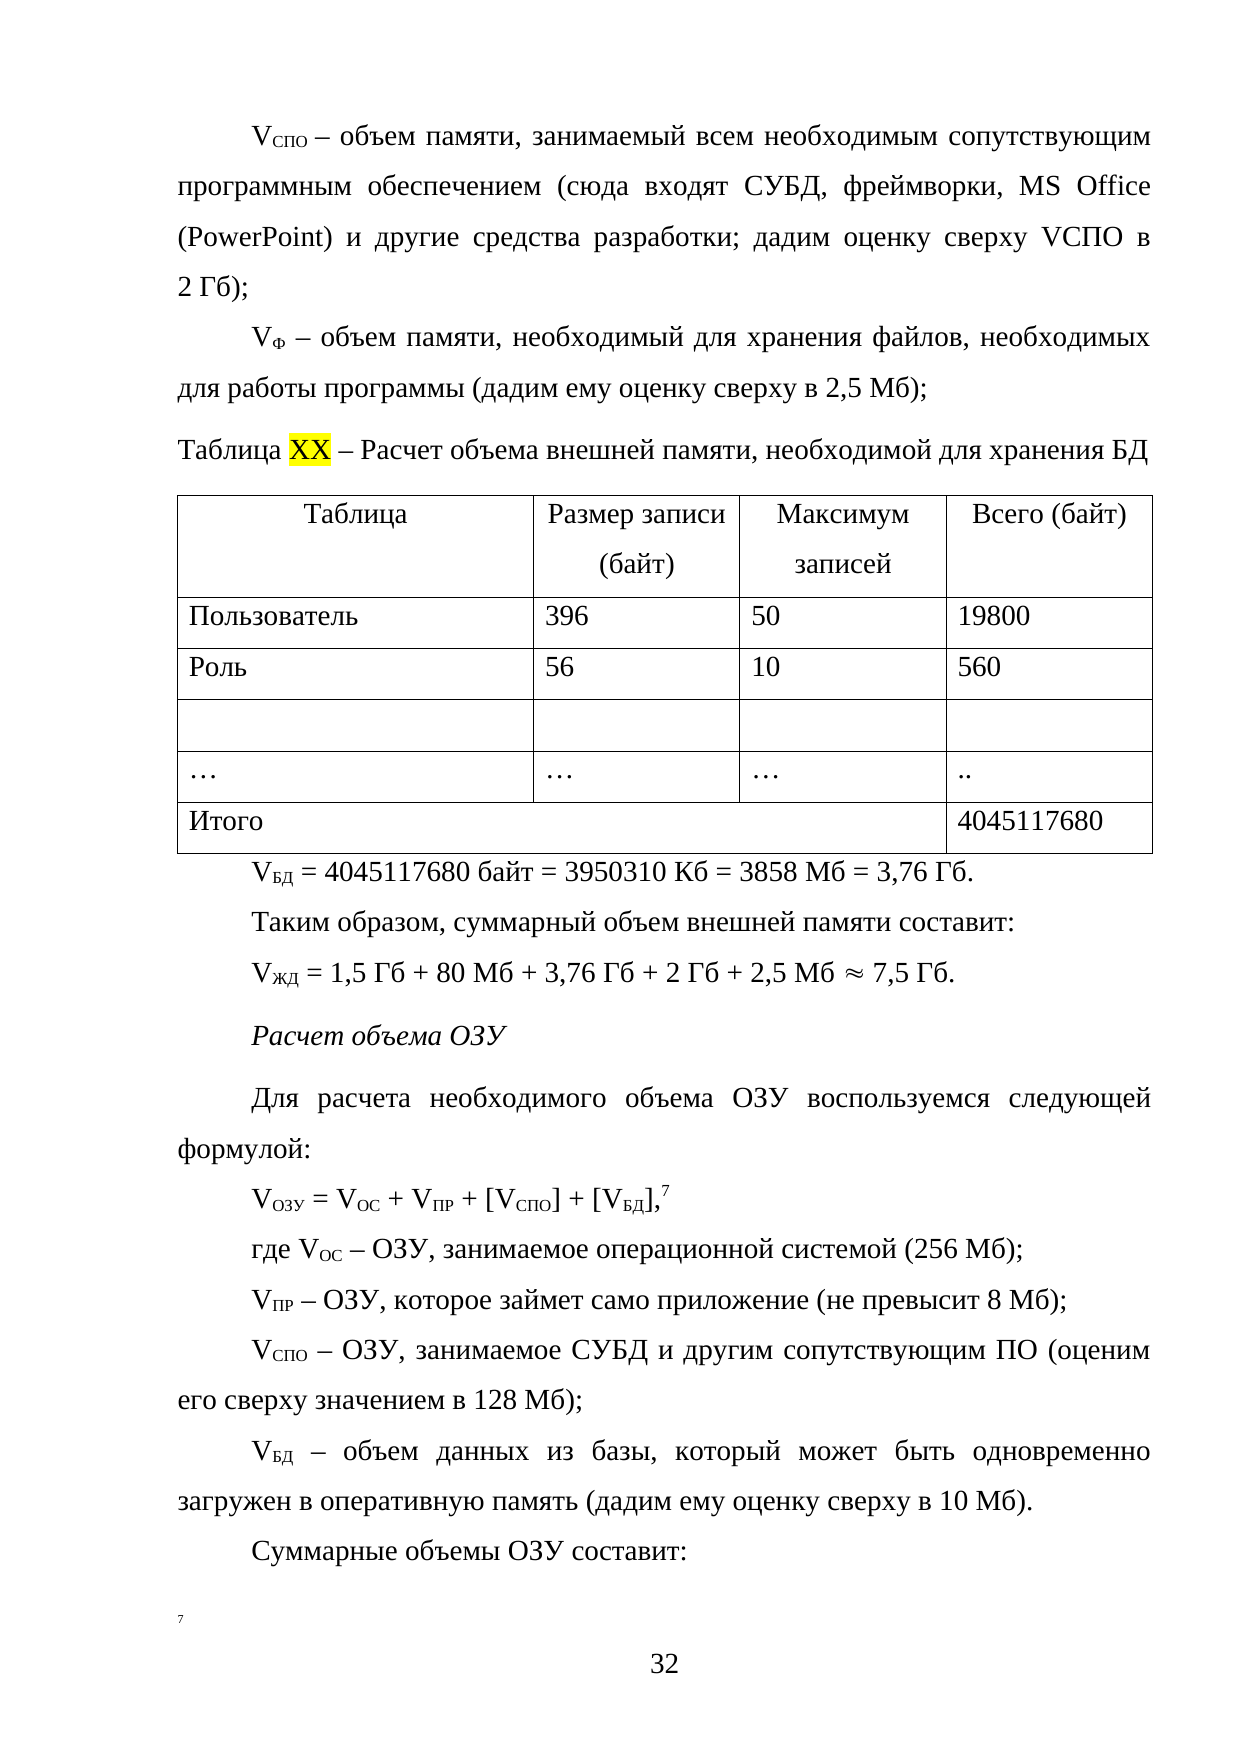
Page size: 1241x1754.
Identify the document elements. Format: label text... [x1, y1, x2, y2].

table_cell 396 [534, 598, 739, 648]
table_cell Итого [178, 803, 946, 853]
table_header Размер записи (байт) [534, 496, 739, 597]
text VБД – объем данных из базы, который может быть одновременно загружен в оперативную память (дадим ему оценку сверху в 10 Мб). [177, 1433, 1152, 1517]
table_cell 19800 [947, 598, 1152, 648]
table_cell [178, 700, 533, 751]
text Суммарные объемы ОЗУ составит: [177, 1533, 1152, 1567]
text VОЗУ = VОС + VПР + [VСПО] + [VБД], [177, 1181, 1152, 1215]
table_cell [534, 700, 739, 751]
table_cell .. [947, 752, 1152, 802]
text Для расчета необходимого объема ОЗУ воспользуемся следующей формулой: [177, 1081, 1152, 1164]
table_cell 50 [740, 598, 946, 648]
text VСПО – ОЗУ, занимаемое СУБД и другим сопутствующим ПО (оценим его сверху значением в 128 Мб); [177, 1332, 1152, 1416]
table_cell 56 [534, 649, 739, 699]
table_header Максимум записей [740, 496, 946, 597]
table_cell [740, 700, 946, 751]
text VПР – ОЗУ, которое займет само приложение (не превысит 8 Мб); [177, 1282, 1152, 1315]
text Таблица ХХ – Расчет объема внешней памяти, необходимой для хранения БД [177, 432, 1152, 466]
table_cell … [740, 752, 946, 802]
text VСПО – объем памяти, занимаемый всем необходимым сопутствующим программным обеспечением (сюда входят СУБД, фреймворки, MS Office (PowerPoint) и другие средства разработки; дадим оценку сверху VСПО в 2 Гб); [177, 118, 1152, 303]
table_cell 4045117680 [947, 803, 1152, 853]
table_header Таблица [178, 496, 533, 597]
table_cell [947, 700, 1152, 751]
table_cell 560 [947, 649, 1152, 699]
text Таким образом, суммарный объем внешней памяти составит: [177, 904, 1152, 938]
table_cell 10 [740, 649, 946, 699]
text VФ – объем памяти, необходимый для хранения файлов, необходимых для работы программы (дадим ему оценку сверху в 2,5 Мб); [177, 319, 1152, 403]
table_header Всего (байт) [947, 496, 1152, 597]
table_cell Роль [178, 649, 533, 699]
table_cell … [178, 752, 533, 802]
text VЖД = 1,5 Гб + 80 Мб + 3,76 Гб + 2 Гб + 2,5 Мб 7,5 Гб. [177, 955, 1152, 988]
table_cell Пользователь [178, 598, 533, 648]
table_cell … [534, 752, 739, 802]
text Расчет объема ОЗУ [177, 1018, 1152, 1051]
text где VОС – ОЗУ, занимаемое операционной системой (256 Мб); [251, 1231, 1152, 1265]
text VБД = 4045117680 байт = 3950310 Кб = 3858 Мб = 3,76 Гб. [177, 854, 1152, 888]
